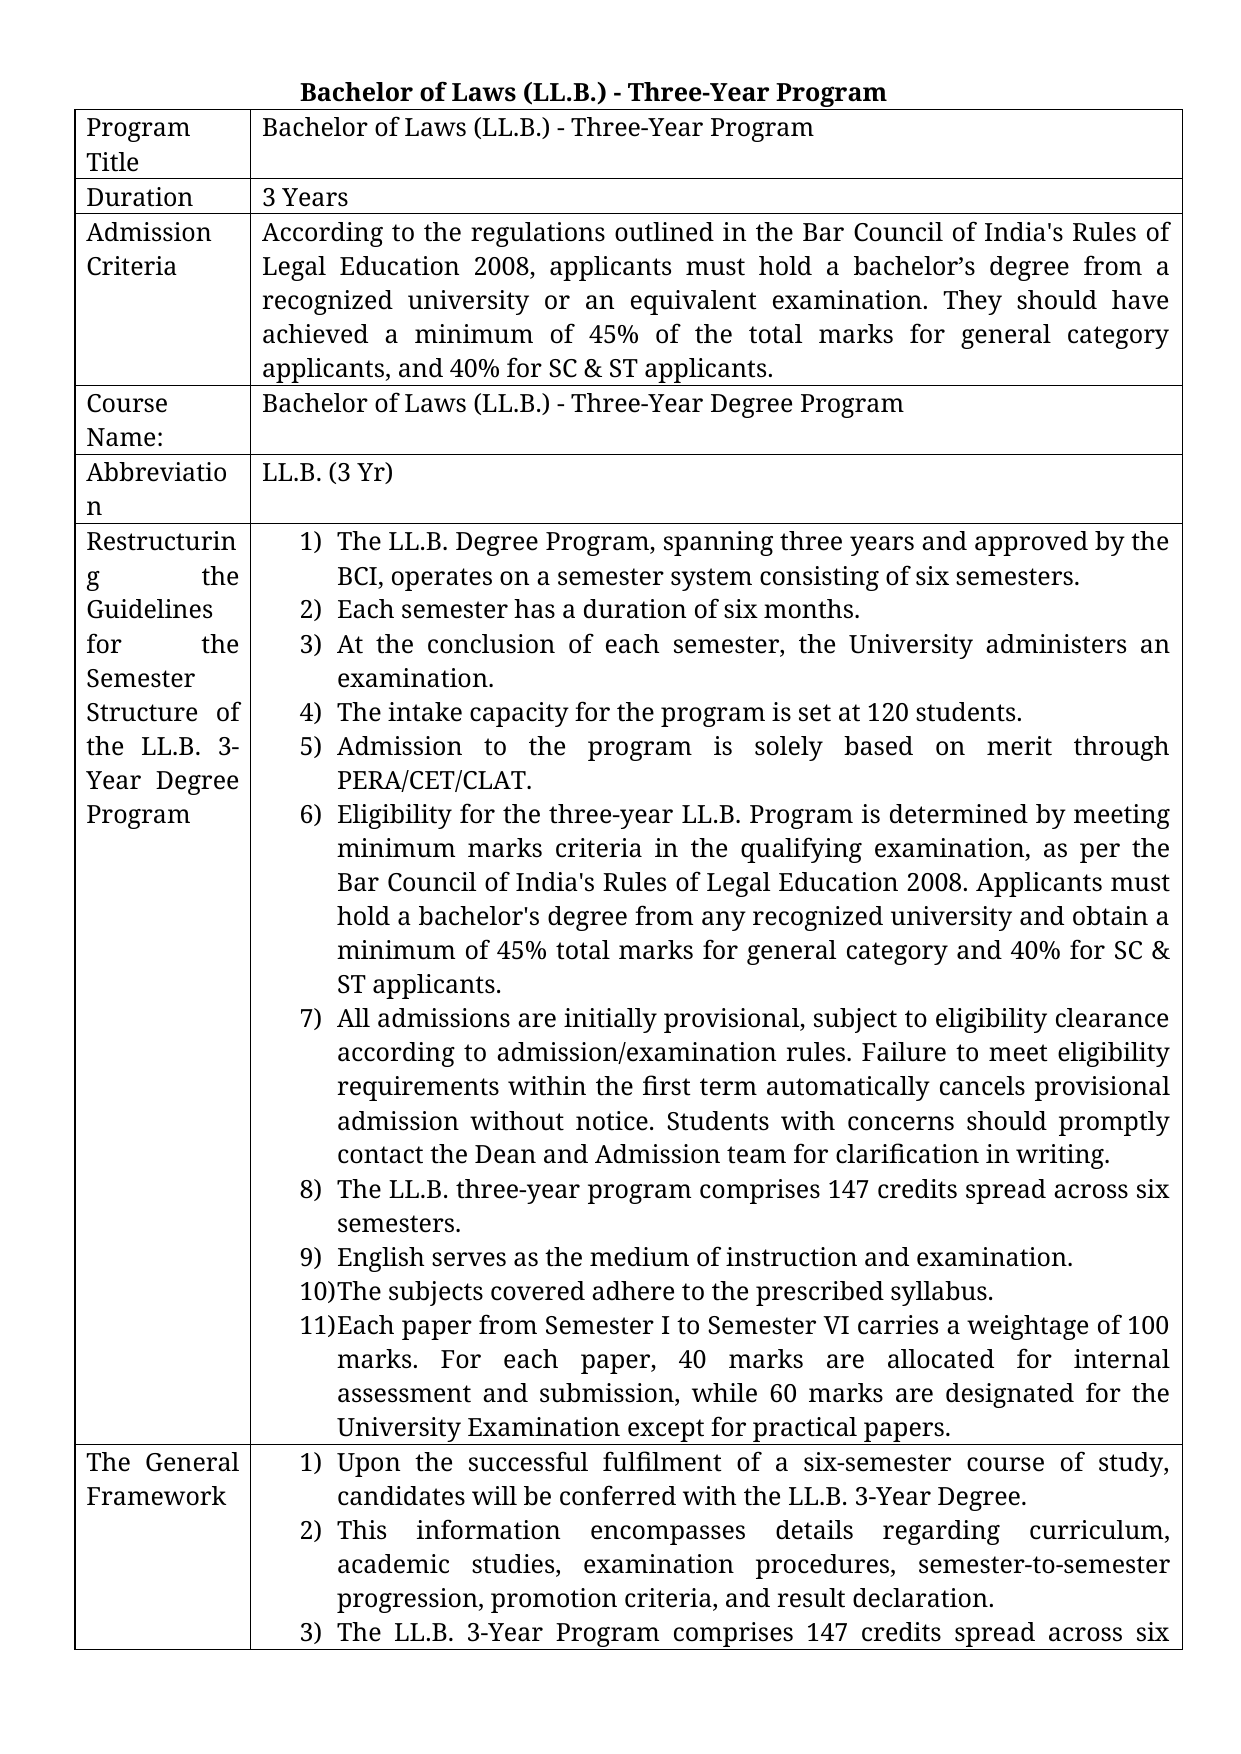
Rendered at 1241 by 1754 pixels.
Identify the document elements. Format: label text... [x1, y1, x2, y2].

table_header Program Title [76, 110, 250, 178]
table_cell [76, 1445, 250, 1649]
table_cell LL.B. (3 Yr) [251, 455, 1182, 523]
table_cell 3 Years [251, 179, 1182, 213]
table_cell Course Name: [76, 386, 250, 454]
text Bachelor of Laws (LL.B.) - Three-Year Program [225, 75, 1165, 109]
table_cell The LL.B. Degree Program, spanning three years and approved by the BCI, operates on a semester system consisting of six semesters. Each semester has a duration of six months. At the conclusion of each semester, the University administers an examination. The intake capacity for the program is set at 120 students. Admission to the program is solely based on merit through PERA/CET/CLAT. Eligibility for the three-year LL.B. Program is determined by meeting minimum marks criteria in the qualifying examination, as per the Bar Council of India's Rules of Legal Education 2008. Applicants must hold a bachelor's degree from any recognized university and obtain a minimum of 45% total marks for general category and 40% for SC & ST applicants. All admissions are initially provisional, subject to eligibility clearance according to admission/examination rules. Failure to meet eligibility requirements within the first term automatically cancels provisional admission without notice. Students with concerns should promptly contact the Dean and Admission team for clarification in writing. The LL.B. three-year program comprises 147 credits spread across six semesters. English serves as the medium of instruction and examination. The subjects covered adhere to the prescribed syllabus. Each paper from Semester I to Semester VI carries a weightage of 100 marks. For each paper, 40 marks are allocated for internal assessment and submission, while 60 marks are designated for the University Examination except for practical papers. [251, 524, 1182, 1444]
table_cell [251, 1445, 1182, 1649]
table_cell According to the regulations outlined in the Bar Council of India's Rules of Legal Education 2008, applicants must hold a bachelor’s degree from a recognized university or an equivalent examination. They should have achieved a minimum of 45% of the total marks for general category applicants, and 40% for SC & ST applicants. [251, 214, 1182, 385]
table_cell Bachelor of Laws (LL.B.) - Three-Year Degree Program [251, 386, 1182, 454]
table_cell Restructuring the Guidelines for the Semester Structure of the LL.B. 3-Year Degree Program [76, 524, 250, 1444]
table_cell Duration [76, 179, 250, 213]
table_cell Abbreviation [76, 455, 250, 523]
table_cell Admission Criteria [76, 214, 250, 385]
table_header Bachelor of Laws (LL.B.) - Three-Year Program [251, 110, 1182, 178]
